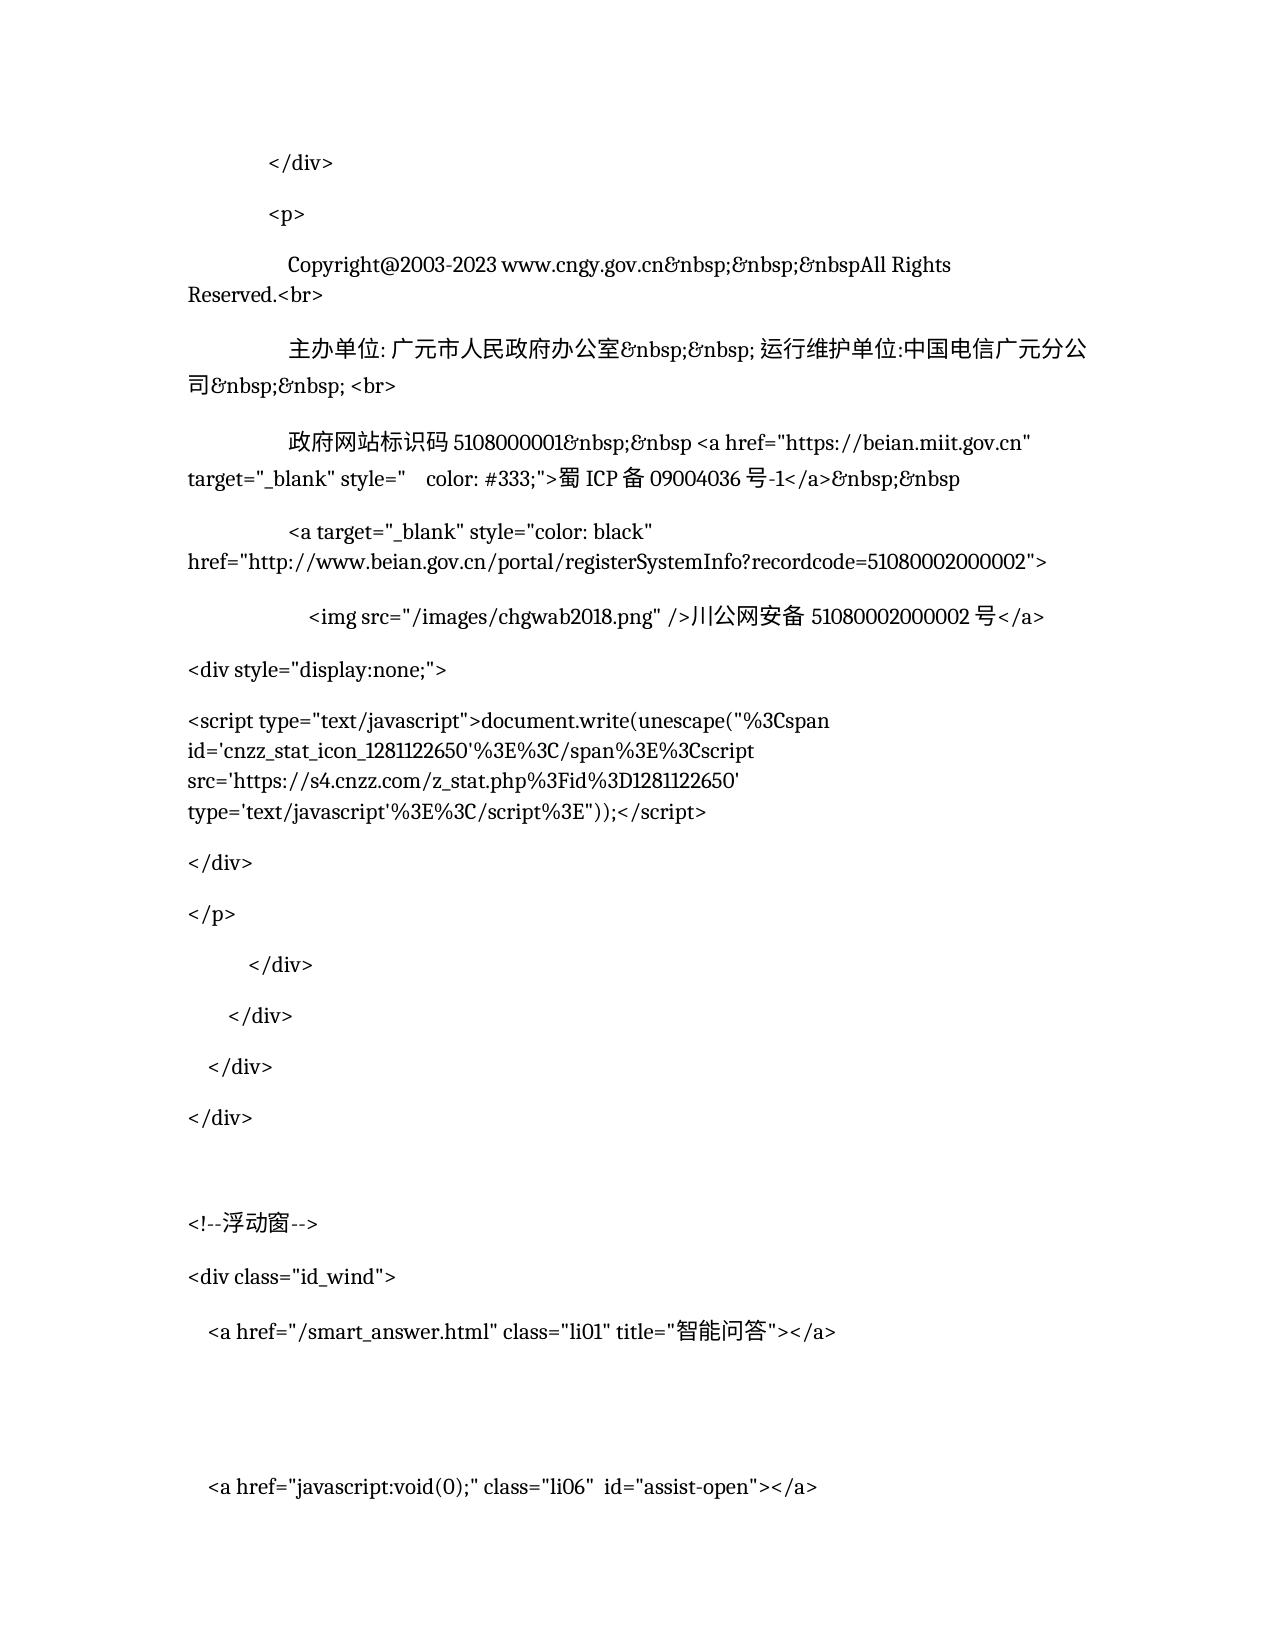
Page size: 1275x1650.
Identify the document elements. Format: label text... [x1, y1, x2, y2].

text <!--浮动窗--> [187, 1207, 1087, 1238]
text Copyright@2003-2023 www.cngy.gov.cn&nbsp;&nbsp;&nbspAll Rights Reserved.<br> [187, 252, 1087, 309]
text <div style="display:none;"> [187, 657, 1087, 683]
text </div> [187, 1003, 1087, 1029]
text </div> [187, 1054, 1087, 1080]
text <img src="/images/chgwab2018.png" />川公网安备 51080002000002号</a> [187, 600, 1087, 631]
text 政府网站标识码5108000001&nbsp;&nbsp <a href="https://beian.miit.gov.cn" target="_blank" style=" color: #333;">蜀ICP备09004036号-1</a>&nbsp;&nbsp [187, 426, 1087, 493]
text </div> [187, 1105, 1087, 1131]
text </div> [187, 952, 1087, 978]
text </div> [187, 150, 1087, 176]
text <script type="text/javascript">document.write(unescape("%3Cspan id='cnzz_stat_icon_1281122650'%3E%3C/span%3E%3Cscript src='https://s4.cnzz.com/z_stat.php%3Fid%3D1281122650' type='text/javascript'%3E%3C/script%3E"));</script> [187, 708, 1087, 825]
text <a target="_blank" style="color: black" href="http://www.beian.gov.cn/portal/registerSystemInfo?recordcode=51080002000002"> [187, 519, 1087, 575]
text </p> [187, 901, 1087, 927]
text 主办单位: 广元市人民政府办公室&nbsp;&nbsp; 运行维护单位:中国电信广元分公司&nbsp;&nbsp; <br> [187, 333, 1087, 401]
text <a href="/smart_answer.html" class="li01" title="智能问答"></a> [187, 1314, 1087, 1346]
text </div> [187, 849, 1087, 876]
text <div class="id_wind"> [187, 1263, 1087, 1290]
text <a href="javascript:void(0);" class="li06" id="assist-open"></a> [187, 1473, 1087, 1500]
text <p> [187, 201, 1087, 227]
